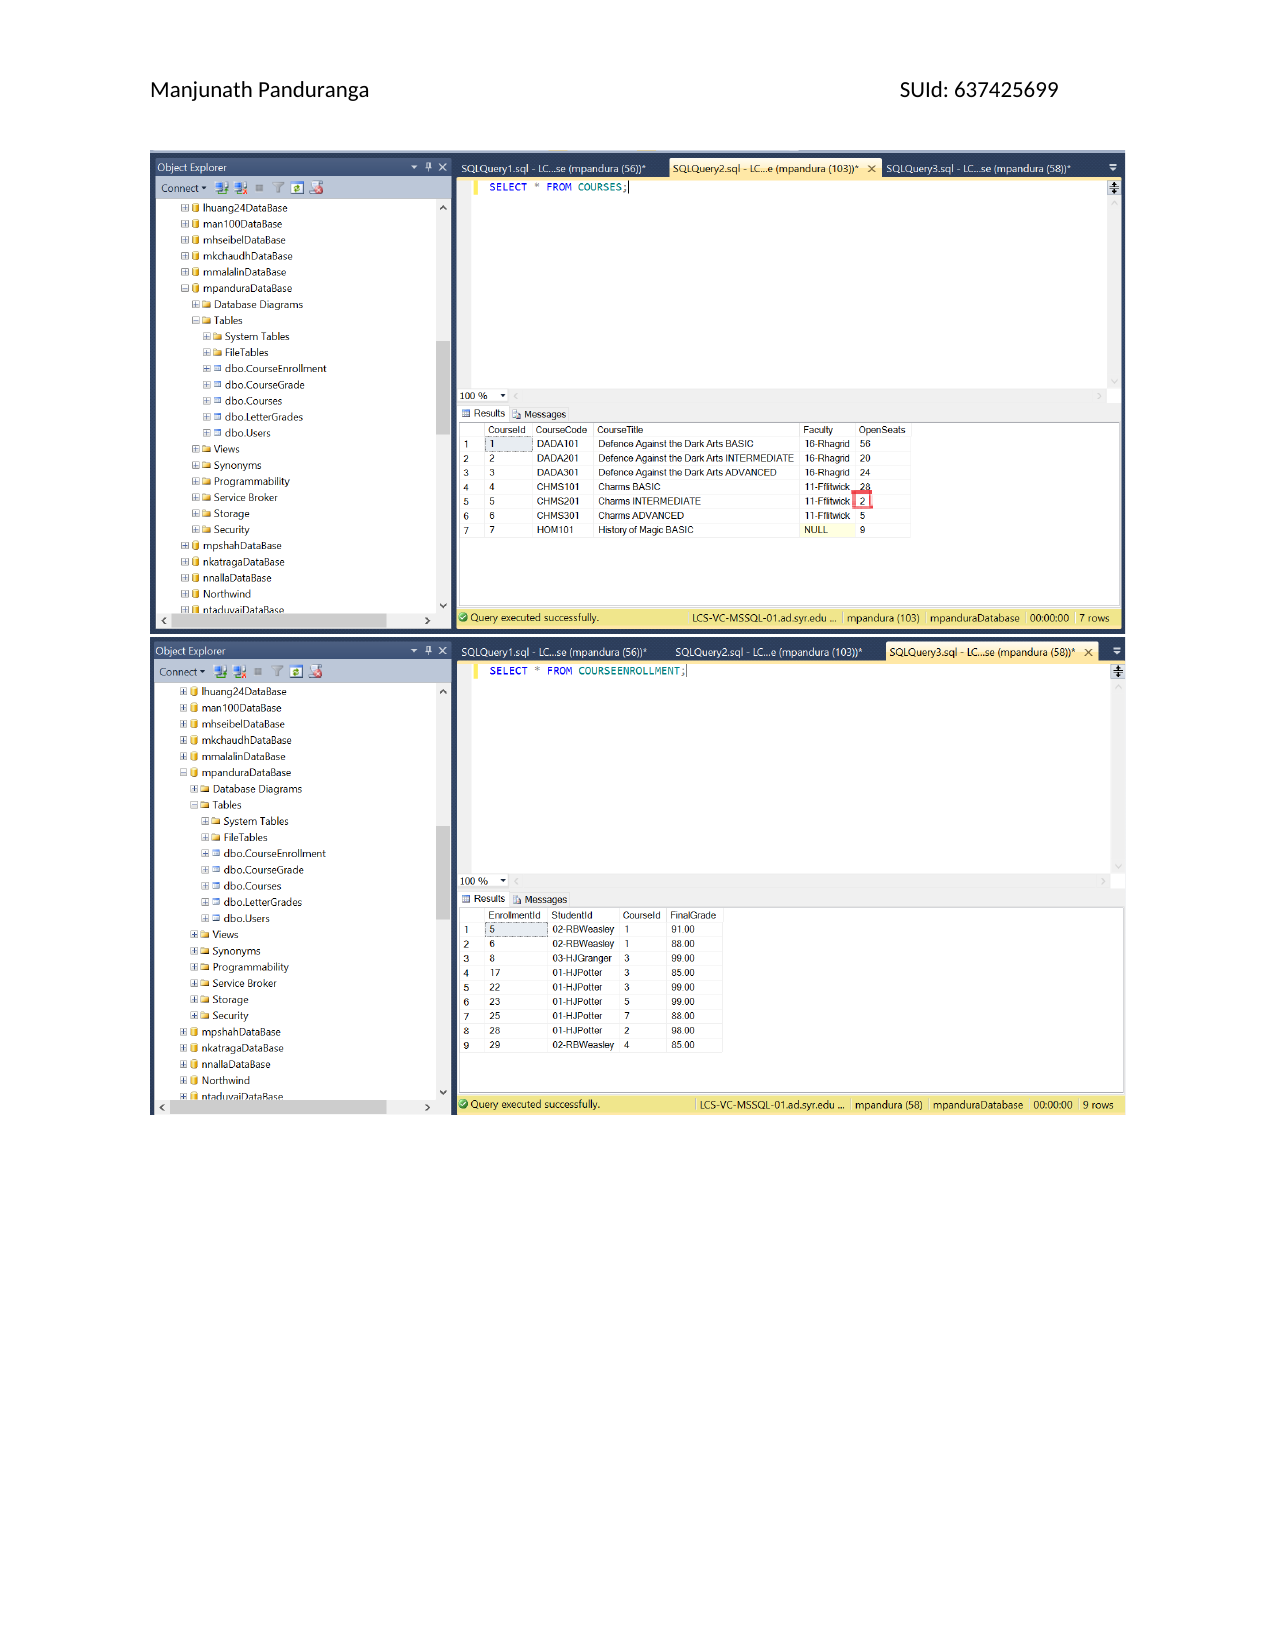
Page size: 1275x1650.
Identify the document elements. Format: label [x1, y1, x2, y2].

picture [150, 637, 1125, 1115]
picture [150, 150, 1125, 634]
